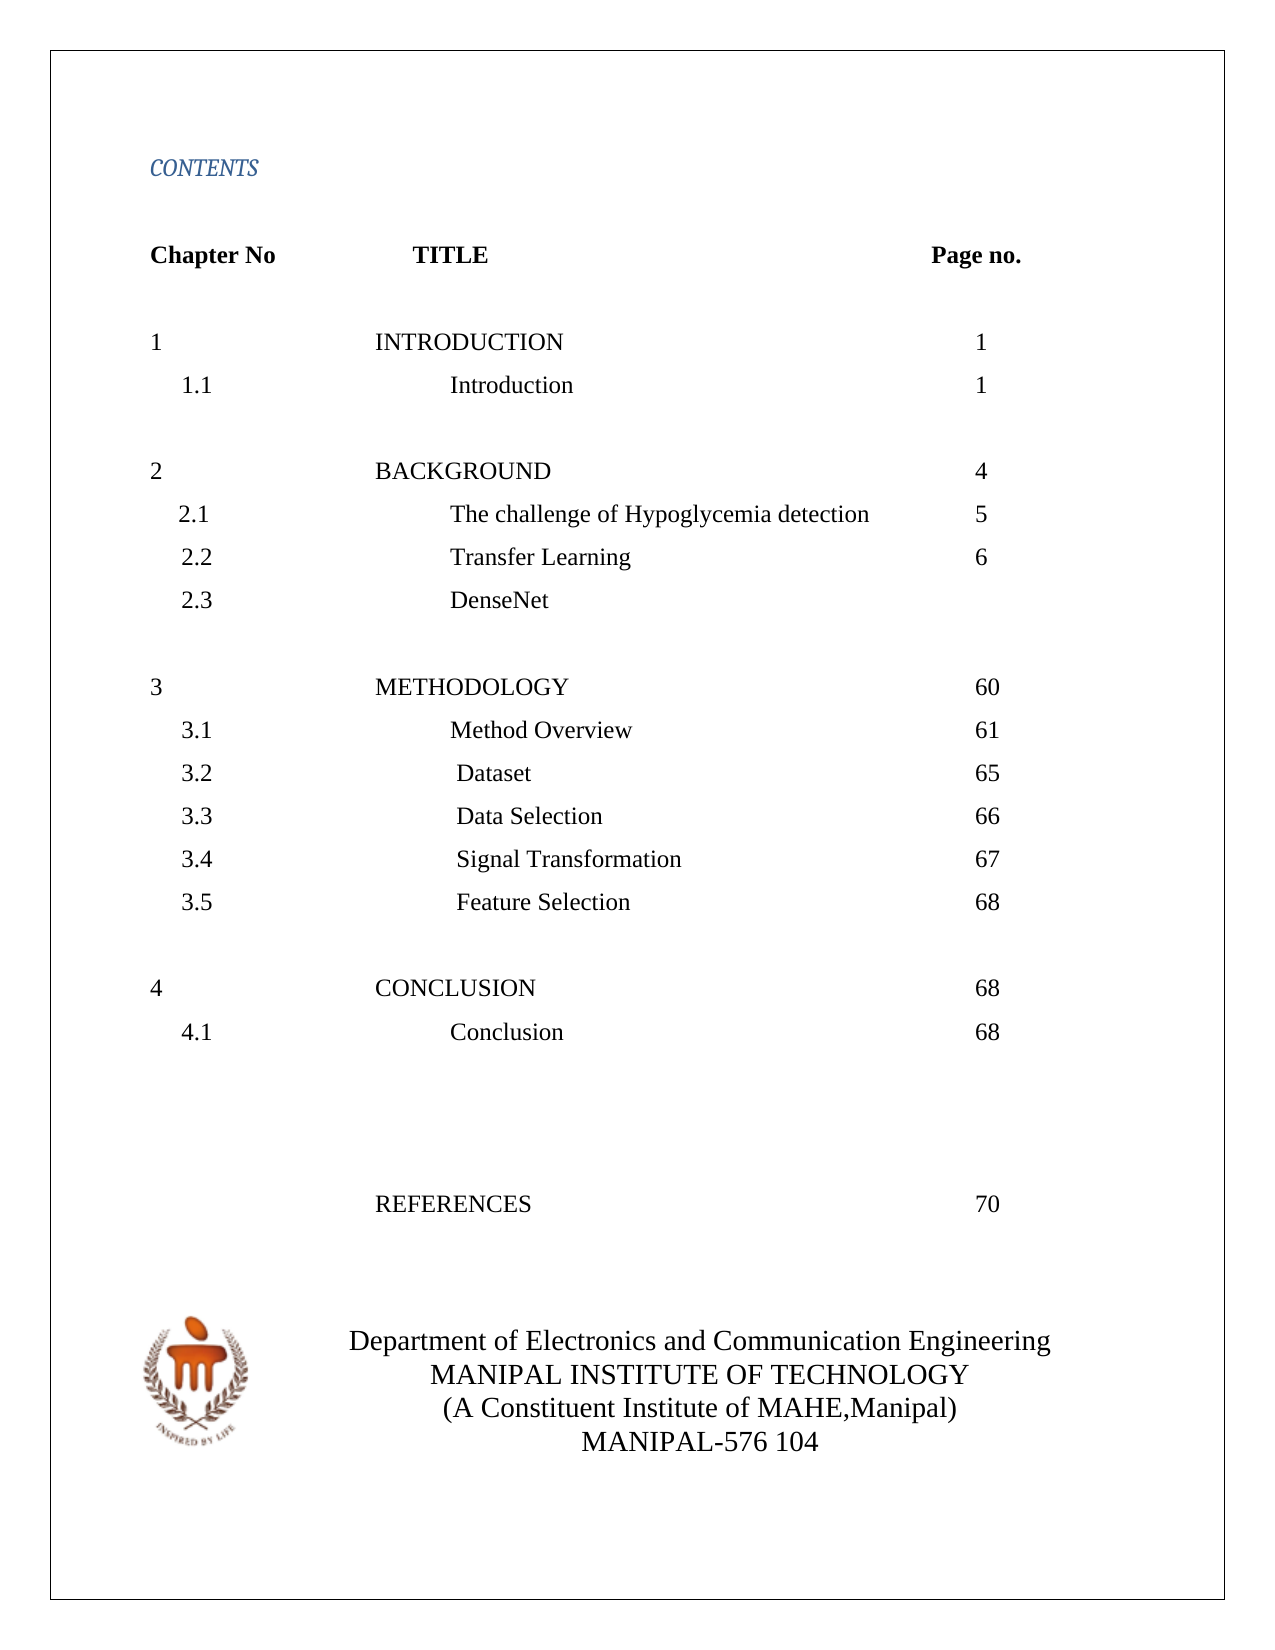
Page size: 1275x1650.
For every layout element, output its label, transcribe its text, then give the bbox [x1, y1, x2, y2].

text 3 METHODOLOGY 60 [150, 672, 1200, 700]
text 2.2 Transfer Learning 6 [181, 542, 1200, 571]
text 1.1 Introduction 1 [150, 370, 1200, 398]
text REFERENCES 70 [300, 1189, 1162, 1218]
subtitle CONTENTS [150, 154, 1125, 183]
text 2.1 The challenge of Hypoglycemia detection 5 [178, 499, 624, 528]
picture [131, 1300, 256, 1450]
text 2 BACKGROUND 4 [150, 456, 1162, 485]
text Department of Electronics and Communication Engineering [256, 1323, 1125, 1357]
text 2.1 The challenge of Hypoglycemia detection 5 [869, 499, 1200, 528]
text 3.4 Signal Transformation 67 [150, 844, 1200, 873]
text 3.1 Method Overview 61 [150, 715, 1200, 743]
text 3.2 Dataset 65 [150, 758, 1200, 787]
text MANIPAL-576 104 [150, 1424, 1125, 1458]
text Chapter No TITLE Page no. [150, 240, 1219, 269]
text (A Constituent Institute of MAHE,Manipal) [256, 1391, 1125, 1424]
text 3.3 Data Selection 66 [150, 801, 1200, 830]
text 4.1 Conclusion 68 [150, 1017, 1200, 1045]
text 4 CONCLUSION 68 [150, 973, 1200, 1002]
text 3.5 Feature Selection 68 [150, 887, 1200, 916]
text MANIPAL INSTITUTE OF TECHNOLOGY [256, 1357, 1125, 1391]
text 1 INTRODUCTION 1 [150, 327, 1200, 355]
text 2.3 DenseNet [181, 585, 1200, 614]
